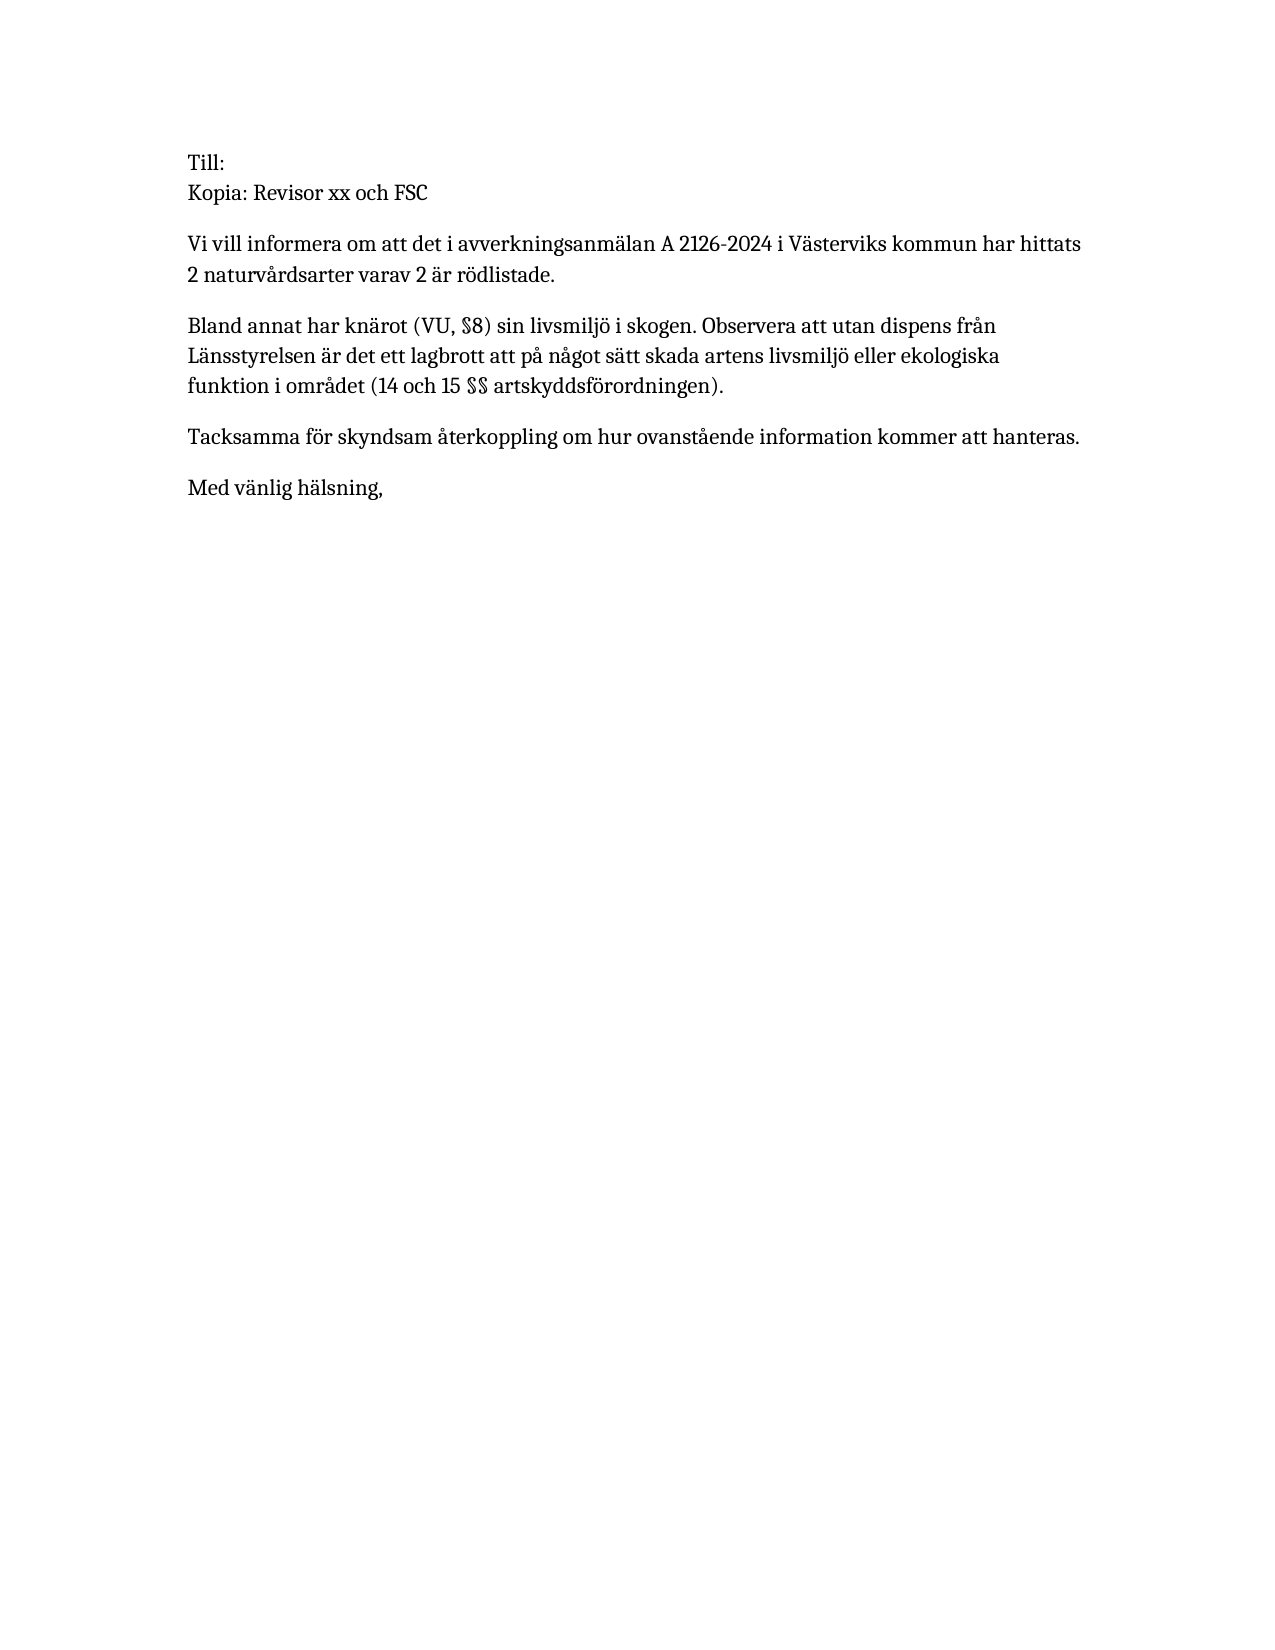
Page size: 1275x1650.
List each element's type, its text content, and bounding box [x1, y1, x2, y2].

text Vi vill informera om att det i avverkningsanmälan A 2126-2024 i Västerviks kommun har hittats 2 naturvårdsarter varav 2 är rödlistade. [187, 231, 1087, 288]
text Bland annat har knärot (VU, §8) sin livsmiljö i skogen. Observera att utan dispens från Länsstyrelsen är det ett lagbrott att på något sätt skada artens livsmiljö eller ekologiska funktion i området (14 och 15 §§ artskyddsförordningen). [187, 312, 1087, 399]
text Tacksamma för skyndsam återkoppling om hur ovanstående information kommer att hanteras. [187, 424, 1087, 450]
text Till: Kopia: Revisor xx och FSC [187, 150, 1087, 207]
text Med vänlig hälsning, [187, 475, 1087, 532]
